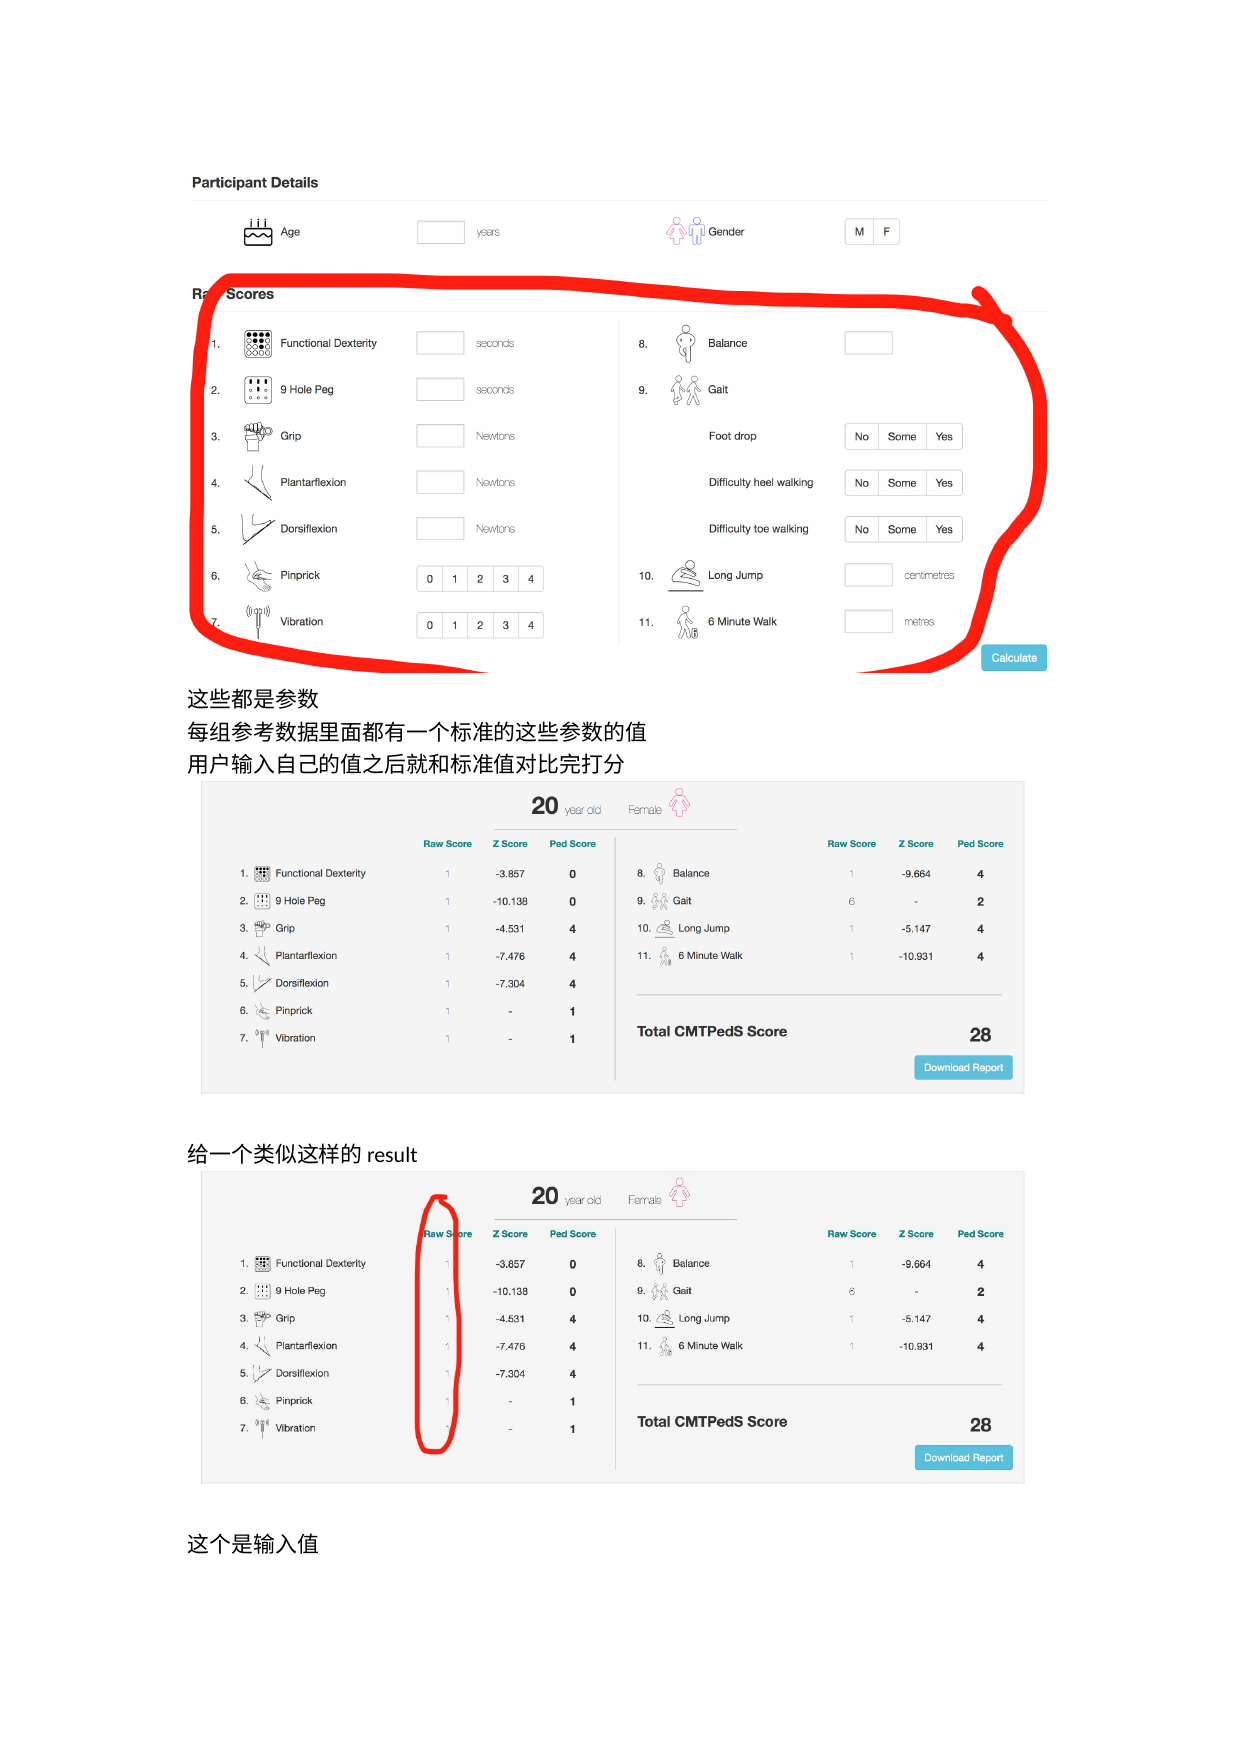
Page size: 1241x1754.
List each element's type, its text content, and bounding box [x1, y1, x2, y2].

picture [187, 1169, 1053, 1505]
picture [187, 162, 1053, 673]
text 这些都是参数 [187, 682, 1053, 714]
text 用户输入自己的值之后就和标准值对比完打分 [187, 747, 1053, 779]
text 这个是输入值 [187, 1527, 1053, 1559]
text 每组参考数据里面都有一个标准的这些参数的值 [187, 714, 1053, 747]
picture [187, 779, 1053, 1115]
text 给一个类似这样的result [187, 1137, 1053, 1169]
